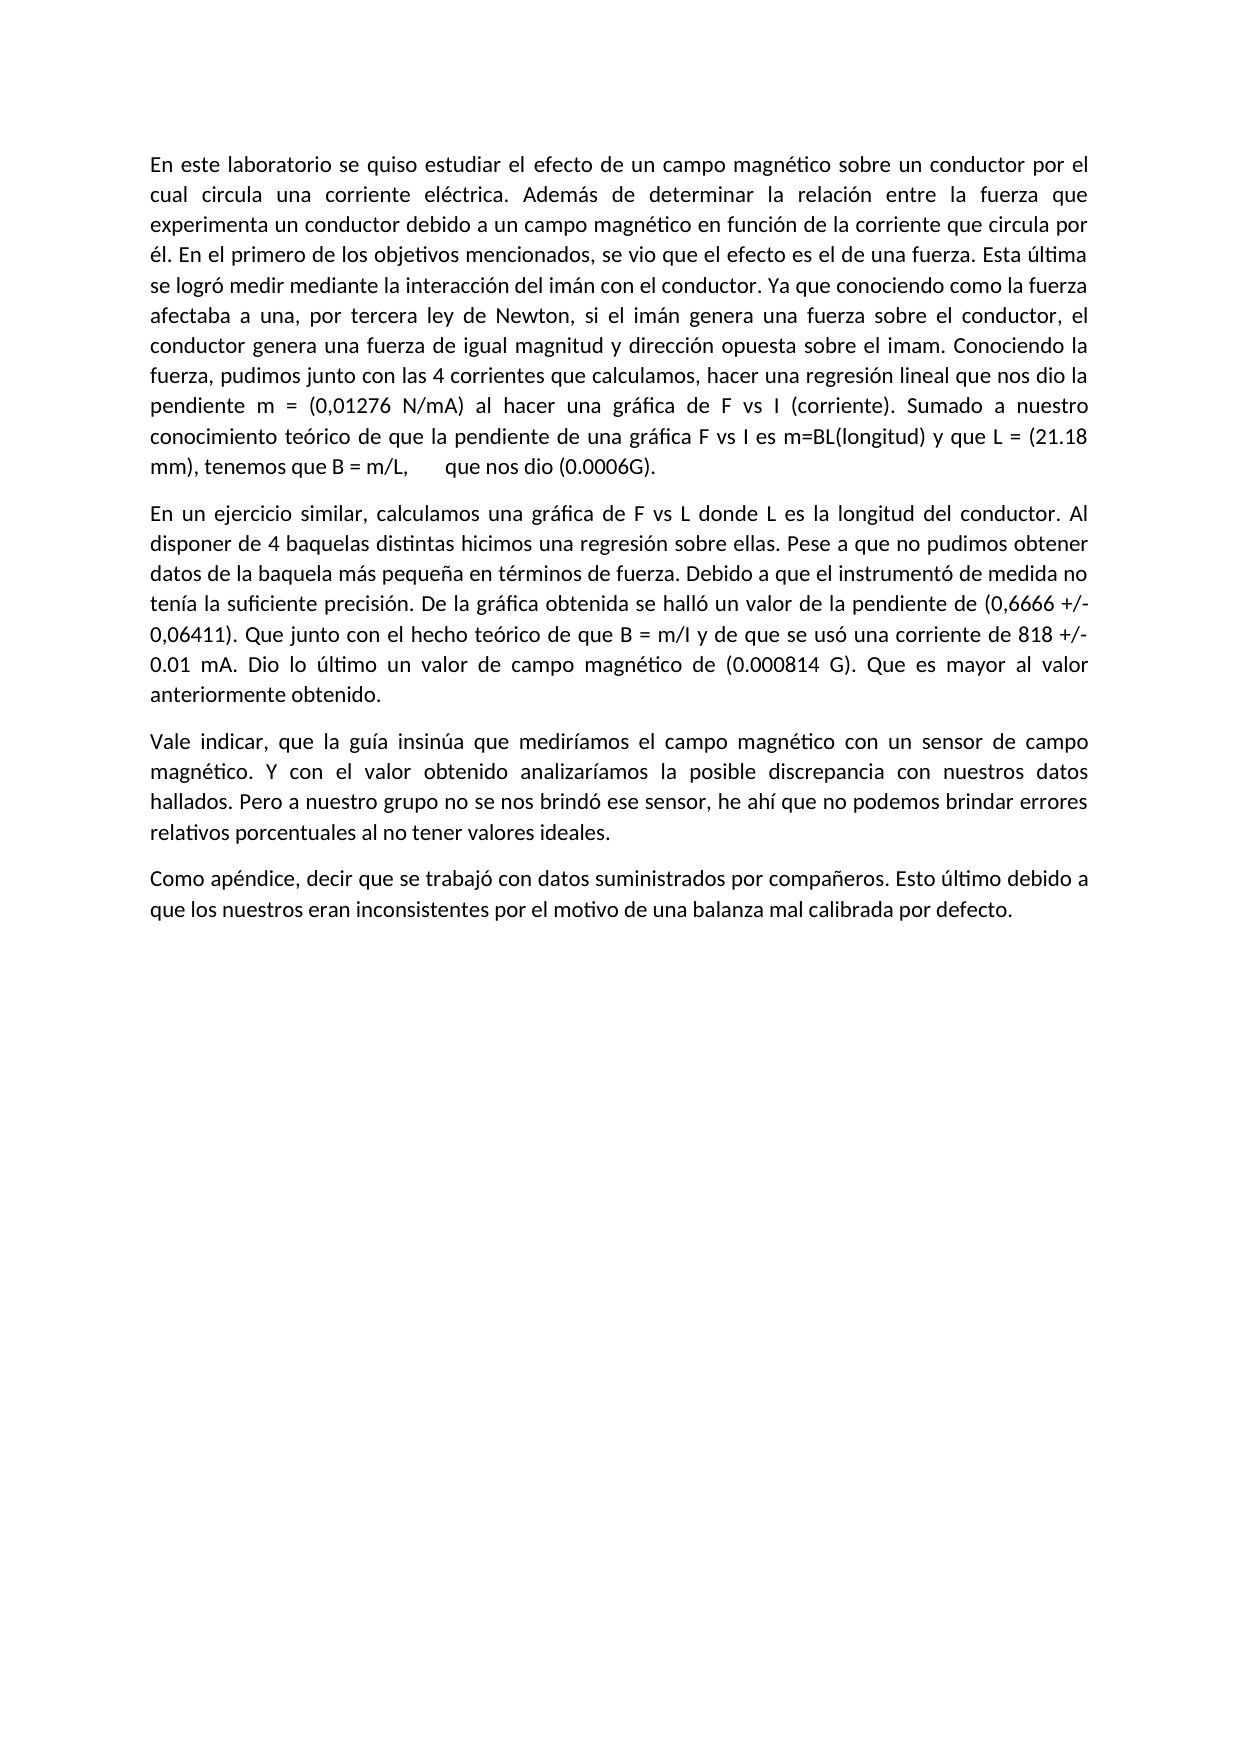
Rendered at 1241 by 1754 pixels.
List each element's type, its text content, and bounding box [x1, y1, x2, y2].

text En un ejercicio similar, calculamos una gráfica de F vs L donde L es la longitud del conductor. Al disponer de 4 baquelas distintas hicimos una regresión sobre ellas. Pese a que no pudimos obtener datos de la baquela más pequeña en términos de fuerza. Debido a que el instrumentó de medida no tenía la suficiente precisión. De la gráfica obtenida se halló un valor de la pendiente de (0,6666 +/- 0,06411). Que junto con el hecho teórico de que B = m/I y de que se usó una corriente de 818 +/- 0.01 mA. Dio lo último un valor de campo magnético de (0.000814 G). Que es mayor al valor anteriormente obtenido. [150, 499, 1090, 708]
text En este laboratorio se quiso estudiar el efecto de un campo magnético sobre un conductor por el cual circula una corriente eléctrica. Además de determinar la relación entre la fuerza que experimenta un conductor debido a un campo magnético en función de la corriente que circula por él. En el primero de los objetivos mencionados, se vio que el efecto es el de una fuerza. Esta última se logró medir mediante la interacción del imán con el conductor. Ya que conociendo como la fuerza afectaba a una, por tercera ley de Newton, si el imán genera una fuerza sobre el conductor, el conductor genera una fuerza de igual magnitud y dirección opuesta sobre el imam. Conociendo la fuerza, pudimos junto con las 4 corrientes que calculamos, hacer una regresión lineal que nos dio la pendiente m = (0,01276 N/mA) al hacer una gráfica de F vs I (corriente). Sumado a nuestro conocimiento teórico de que la pendiente de una gráfica F vs I es m=BL(longitud) y que L = (21.18 mm), tenemos que B = m/L, que nos dio (0.0006G). [150, 150, 1090, 480]
text Como apéndice, decir que se trabajó con datos suministrados por compañeros. Esto último debido a que los nuestros eran inconsistentes por el motivo de una balanza mal calibrada por defecto. [150, 864, 1090, 923]
text Vale indicar, que la guía insinúa que mediríamos el campo magnético con un sensor de campo magnético. Y con el valor obtenido analizaríamos la posible discrepancia con nuestros datos hallados. Pero a nuestro grupo no se nos brindó ese sensor, he ahí que no podemos brindar errores relativos porcentuales al no tener valores ideales. [150, 727, 1090, 846]
